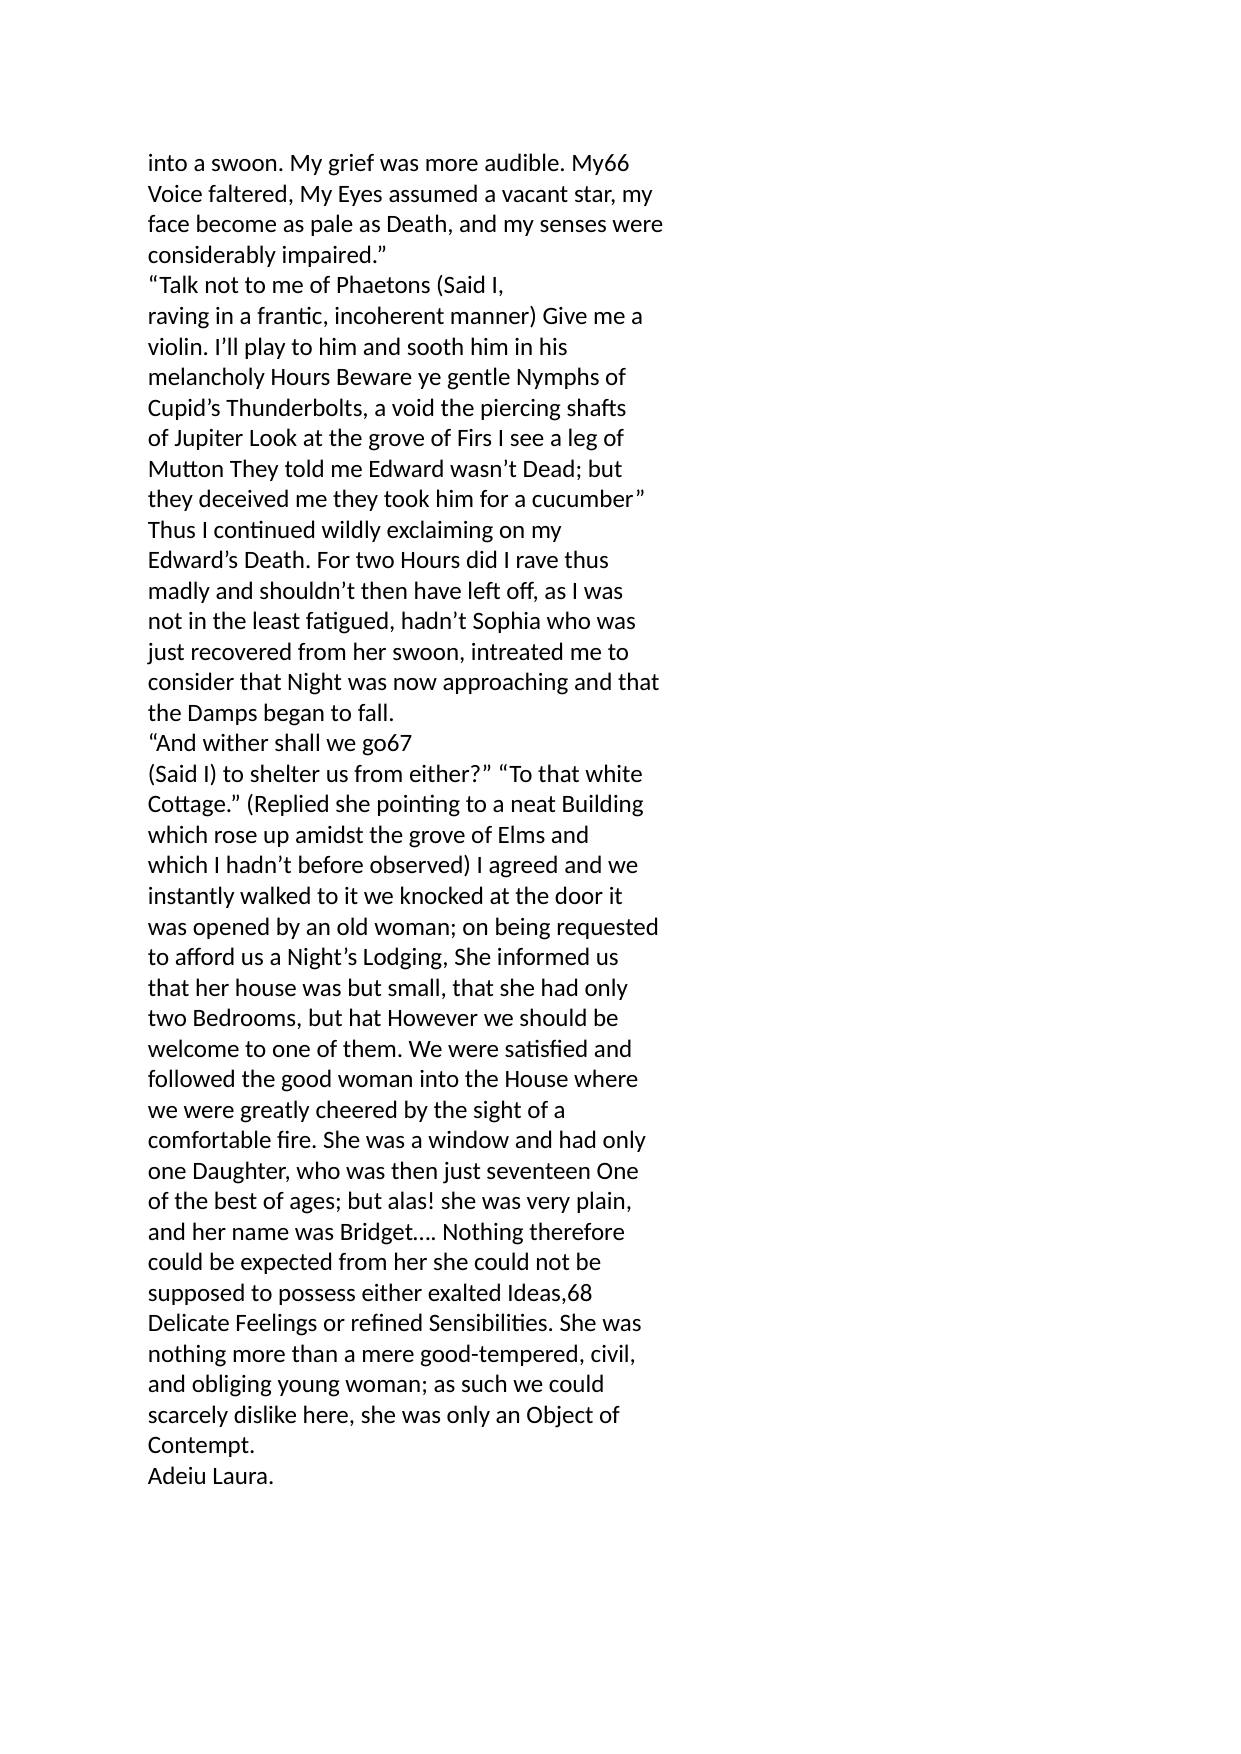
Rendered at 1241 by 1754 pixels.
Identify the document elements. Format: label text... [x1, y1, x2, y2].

text to afford us a Night’s Lodging, She informed us [148, 941, 1093, 972]
text followed the good woman into the House where [148, 1063, 1093, 1094]
text scarcely dislike here, she was only an Object of [148, 1399, 1093, 1429]
text which I hadn’t before observed) I agreed and we [148, 849, 1093, 880]
text and her name was Bridget…. Nothing therefore [148, 1216, 1093, 1246]
text we were greatly cheered by the sight of a [148, 1094, 1093, 1124]
text “And wither shall we go67 [148, 727, 1093, 758]
text Edward’s Death. For two Hours did I rave thus [148, 544, 1093, 575]
text Cottage.” (Replied she pointing to a neat Building [148, 788, 1093, 819]
text not in the least fatigued, hadn’t Sophia who was [148, 605, 1093, 636]
text welcome to one of them. We were satisfied and [148, 1033, 1093, 1063]
text just recovered from her swoon, intreated me to [148, 636, 1093, 666]
text into a swoon. My grief was more audible. My66 [148, 148, 1093, 178]
text Voice faltered, My Eyes assumed a vacant star, my [148, 178, 1093, 209]
text instantly walked to it we knocked at the door it [148, 880, 1093, 911]
text Contempt. [148, 1429, 1093, 1460]
text Adeiu Laura. [148, 1460, 1093, 1491]
text nothing more than a mere good-tempered, civil, [148, 1338, 1093, 1368]
text Mutton They told me Edward wasn’t Dead; but [148, 453, 1093, 483]
text that her house was but small, that she had only [148, 972, 1093, 1002]
text could be expected from her she could not be [148, 1246, 1093, 1277]
text consider that Night was now approaching and that [148, 666, 1093, 697]
text and obliging young woman; as such we could [148, 1368, 1093, 1399]
text face become as pale as Death, and my senses were [148, 209, 1093, 239]
text of Jupiter Look at the grove of Firs I see a leg of [148, 422, 1093, 453]
text (Said I) to shelter us from either?” “To that white [148, 758, 1093, 788]
text the Damps began to fall. [148, 697, 1093, 727]
text which rose up amidst the grove of Elms and [148, 819, 1093, 849]
text one Daughter, who was then just seventeen One [148, 1155, 1093, 1185]
text violin. I’ll play to him and sooth him in his [148, 331, 1093, 361]
text raving in a frantic, incoherent manner) Give me a [148, 300, 1093, 331]
text considerably impaired.” [148, 239, 1093, 270]
text melancholy Hours Beware ye gentle Nymphs of [148, 361, 1093, 392]
text Cupid’s Thunderbolts, a void the piercing shafts [148, 392, 1093, 422]
text Thus I continued wildly exclaiming on my [148, 514, 1093, 544]
text two Bedrooms, but hat However we should be [148, 1002, 1093, 1033]
text comfortable fire. She was a window and had only [148, 1124, 1093, 1155]
text Delicate Feelings or refined Sensibilities. She was [148, 1307, 1093, 1338]
text of the best of ages; but alas! she was very plain, [148, 1185, 1093, 1216]
text supposed to possess either exalted Ideas,68 [148, 1277, 1093, 1307]
text was opened by an old woman; on being requested [148, 911, 1093, 941]
text they deceived me they took him for a cucumber” [148, 483, 1093, 514]
text “Talk not to me of Phaetons (Said I, [148, 270, 1093, 300]
text madly and shouldn’t then have left off, as I was [148, 575, 1093, 605]
